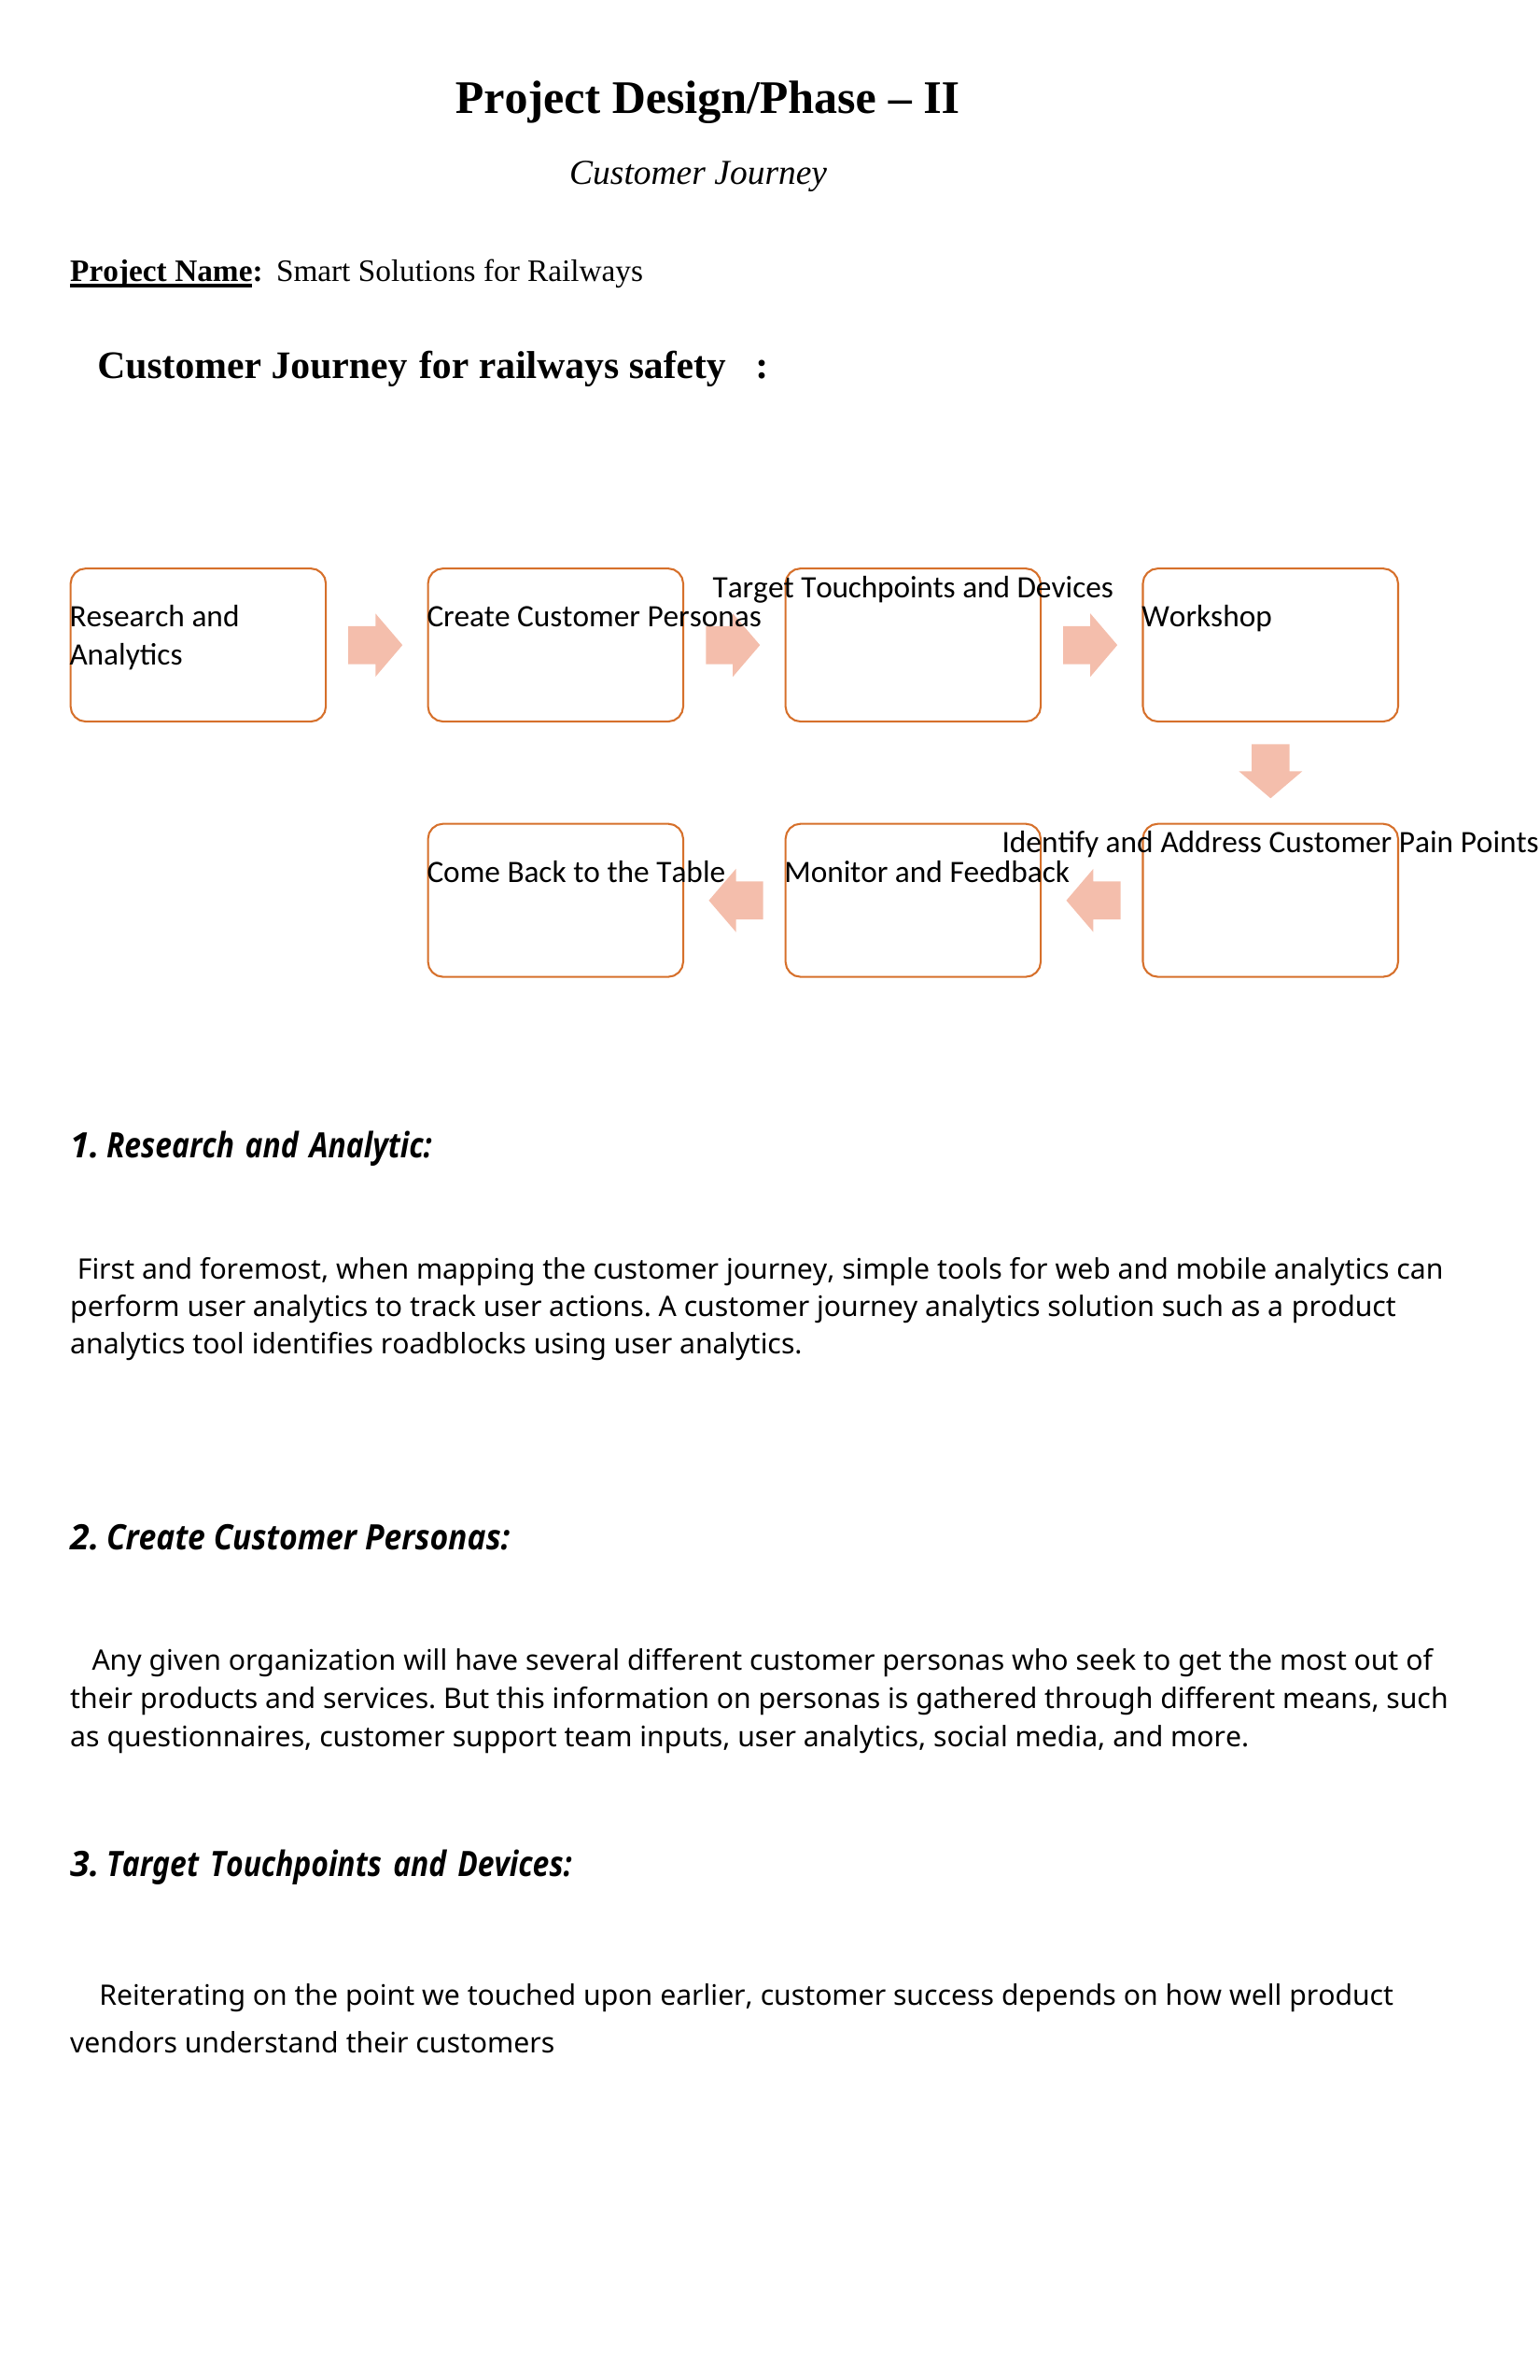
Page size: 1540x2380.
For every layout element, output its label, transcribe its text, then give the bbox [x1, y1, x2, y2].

text Any given organization will have several different customer personas who seek to get the most out of their products and services. But this information on personas is gathered through different means, such as questionnaires, customer support team inputs, user analytics, social media, and more. [70, 1640, 1479, 1755]
text Reiterating on the point we touched upon earlier, customer success depends on how well product vendors understand their customers [70, 1976, 1479, 2061]
subtitle Create Customer Personas: [70, 1512, 1479, 1560]
text Project Name: Smart Solutions for Railways [70, 253, 1479, 288]
subtitle Research and Analytic: [70, 1121, 1479, 1169]
title Project Design/Phase – II [455, 70, 1479, 123]
subtitle Target Touchpoints and Devices: [70, 1840, 1479, 1887]
text Customer Journey for railways safety : [58, 342, 1479, 386]
text First and foremost, when mapping the customer journey, simple tools for web and mobile analytics can perform user analytics to track user actions. A customer journey analytics solution such as a product analytics tool identifies roadblocks using user analytics. [70, 1249, 1479, 1362]
text Customer Journey [567, 151, 829, 191]
